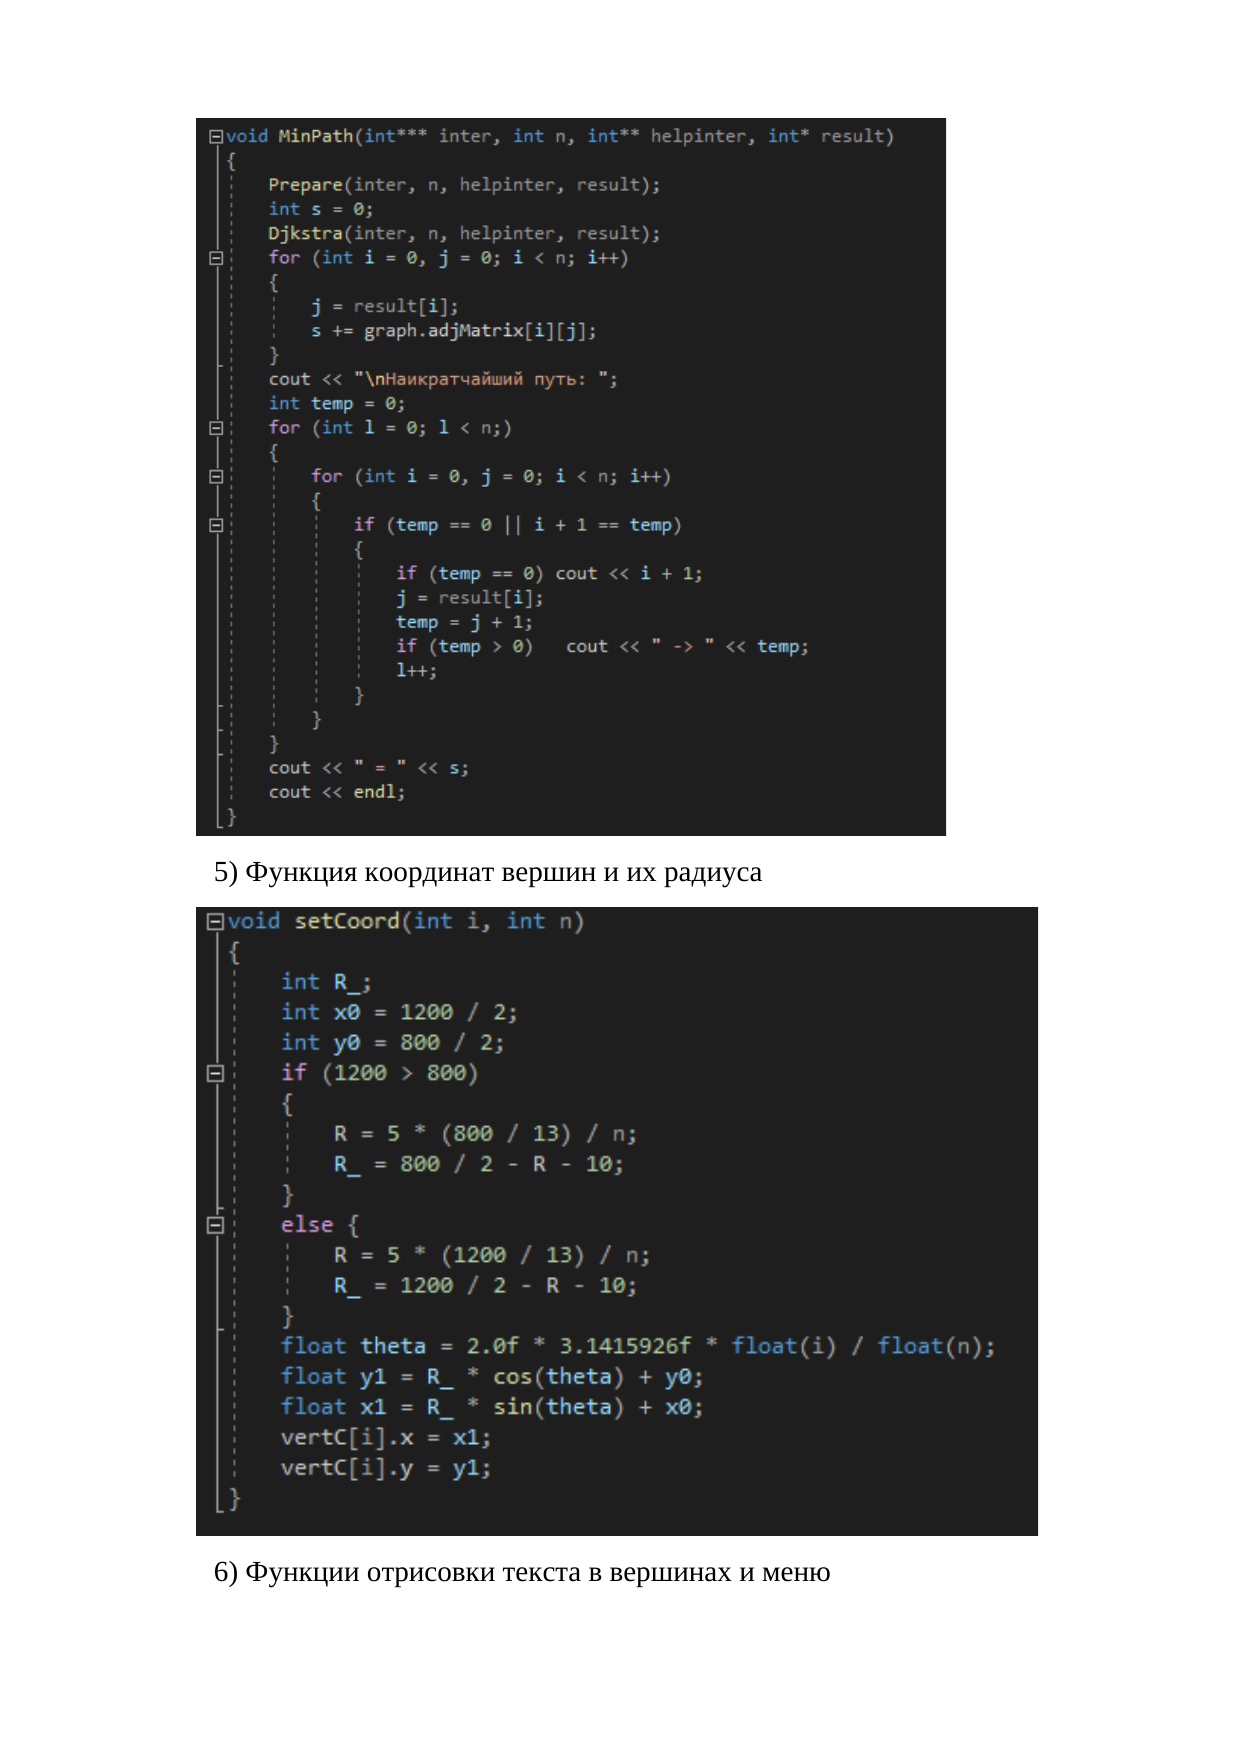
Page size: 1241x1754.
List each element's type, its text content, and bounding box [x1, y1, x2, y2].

text 6) Функции отрисовки текста в вершинах и меню [177, 1554, 1152, 1588]
text 5) Функция координат вершин и их радиуса [177, 854, 1152, 888]
